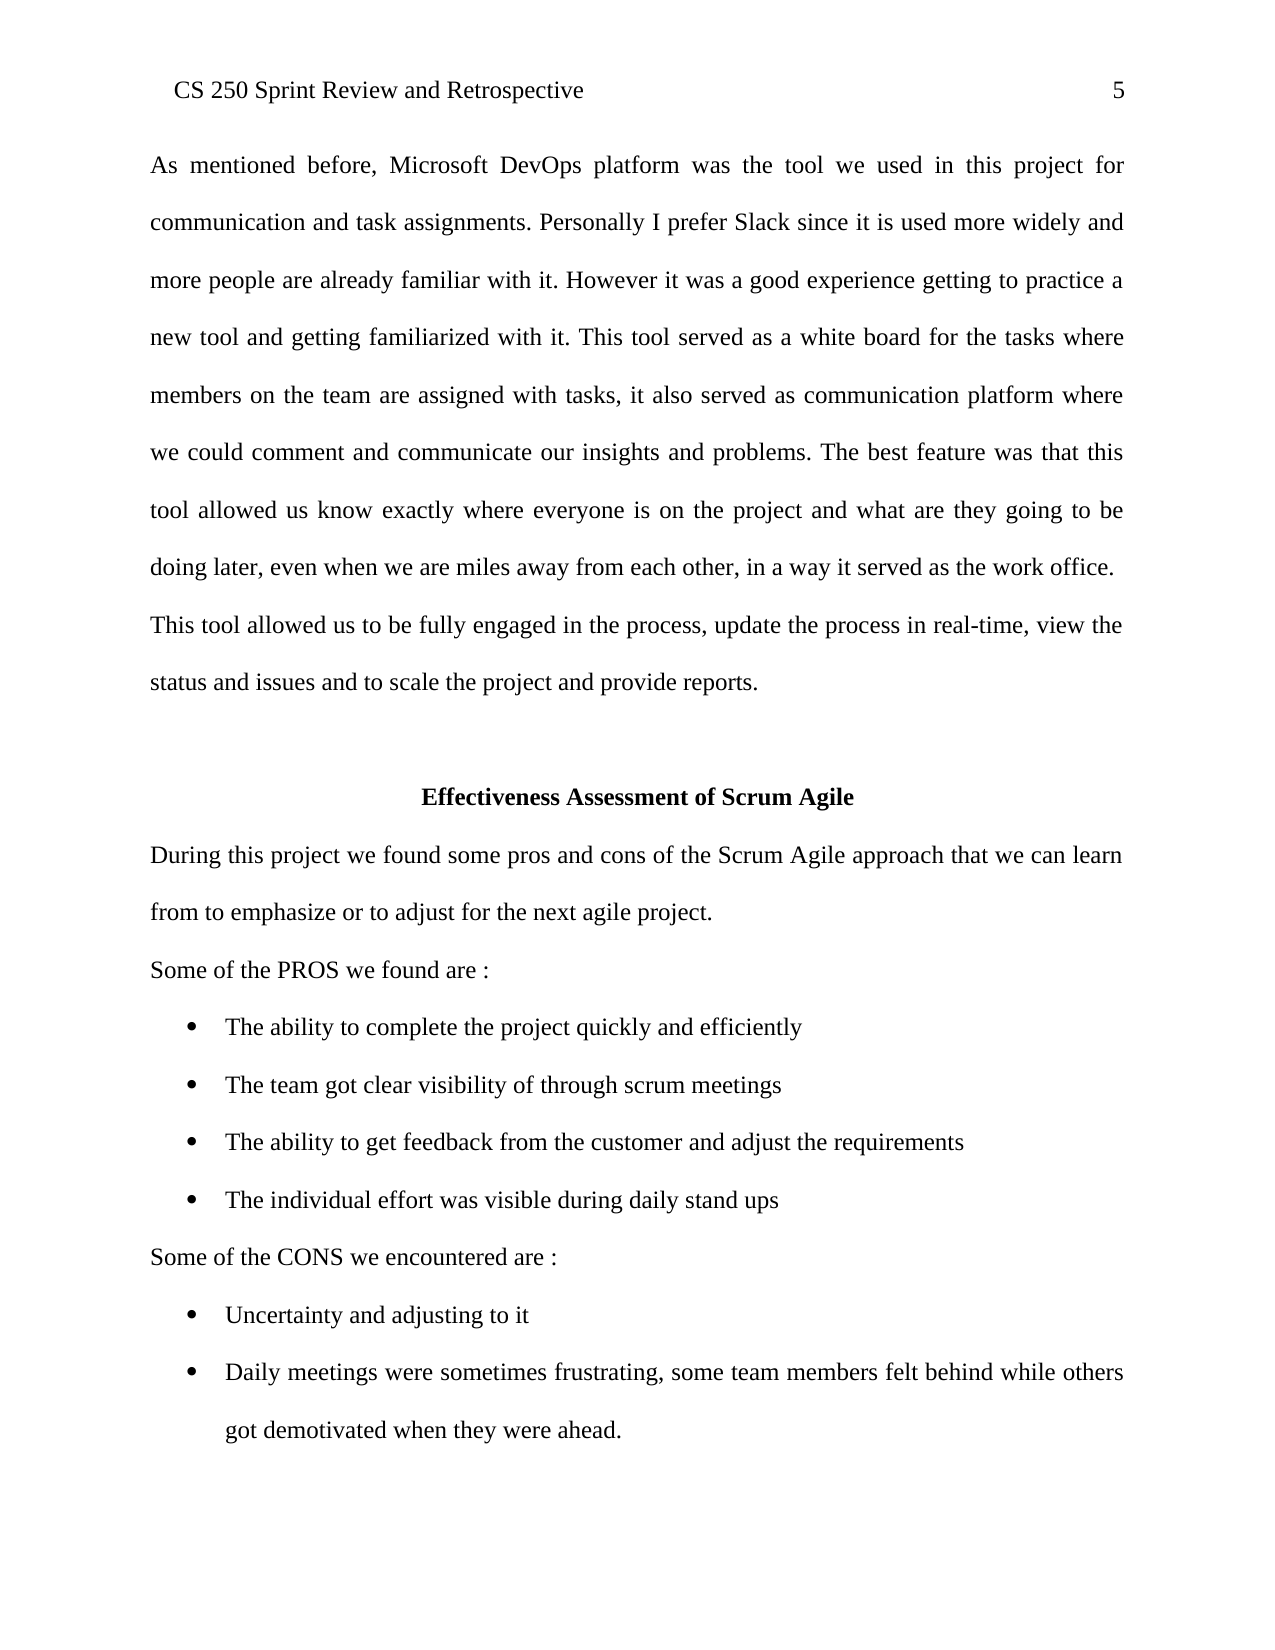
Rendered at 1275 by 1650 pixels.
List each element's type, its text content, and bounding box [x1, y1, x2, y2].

list The ability to get feedback from the customer and adjust the requirements [187, 1127, 1125, 1156]
list Daily meetings were sometimes frustrating, some team members felt behind while others got demotivated when they were ahead. [187, 1357, 1125, 1444]
text Some of the CONS we encountered are : [150, 1242, 1125, 1271]
list The team got clear visibility of through scrum meetings [187, 1070, 1125, 1099]
list The ability to complete the project quickly and efficiently [187, 1012, 1125, 1041]
text As mentioned before, Microsoft DevOps platform was the tool we used in this project for communication and task assignments. Personally I prefer Slack since it is used more widely and more people are already familiar with it. However it was a good experience getting to practice a new tool and getting familiarized with it. This tool served as a white board for the tasks where members on the team are assigned with tasks, it also served as communication platform where we could comment and communicate our insights and problems. The best feature was that this tool allowed us know exactly where everyone is on the project and what are they going to be doing later, even when we are miles away from each other, in a way it served as the work office. [150, 150, 1125, 581]
text During this project we found some pros and cons of the Scrum Agile approach that we can learn from to emphasize or to adjust for the next agile project. [150, 840, 1125, 926]
list The individual effort was visible during daily stand ups [187, 1185, 1125, 1214]
text Some of the PROS we found are : [150, 955, 1125, 984]
list Uncertainty and adjusting to it [187, 1300, 1125, 1329]
text This tool allowed us to be fully engaged in the process, update the process in real-time, view the status and issues and to scale the project and provide reports. [150, 610, 1125, 696]
text Effectiveness Assessment of Scrum Agile [150, 782, 1125, 811]
